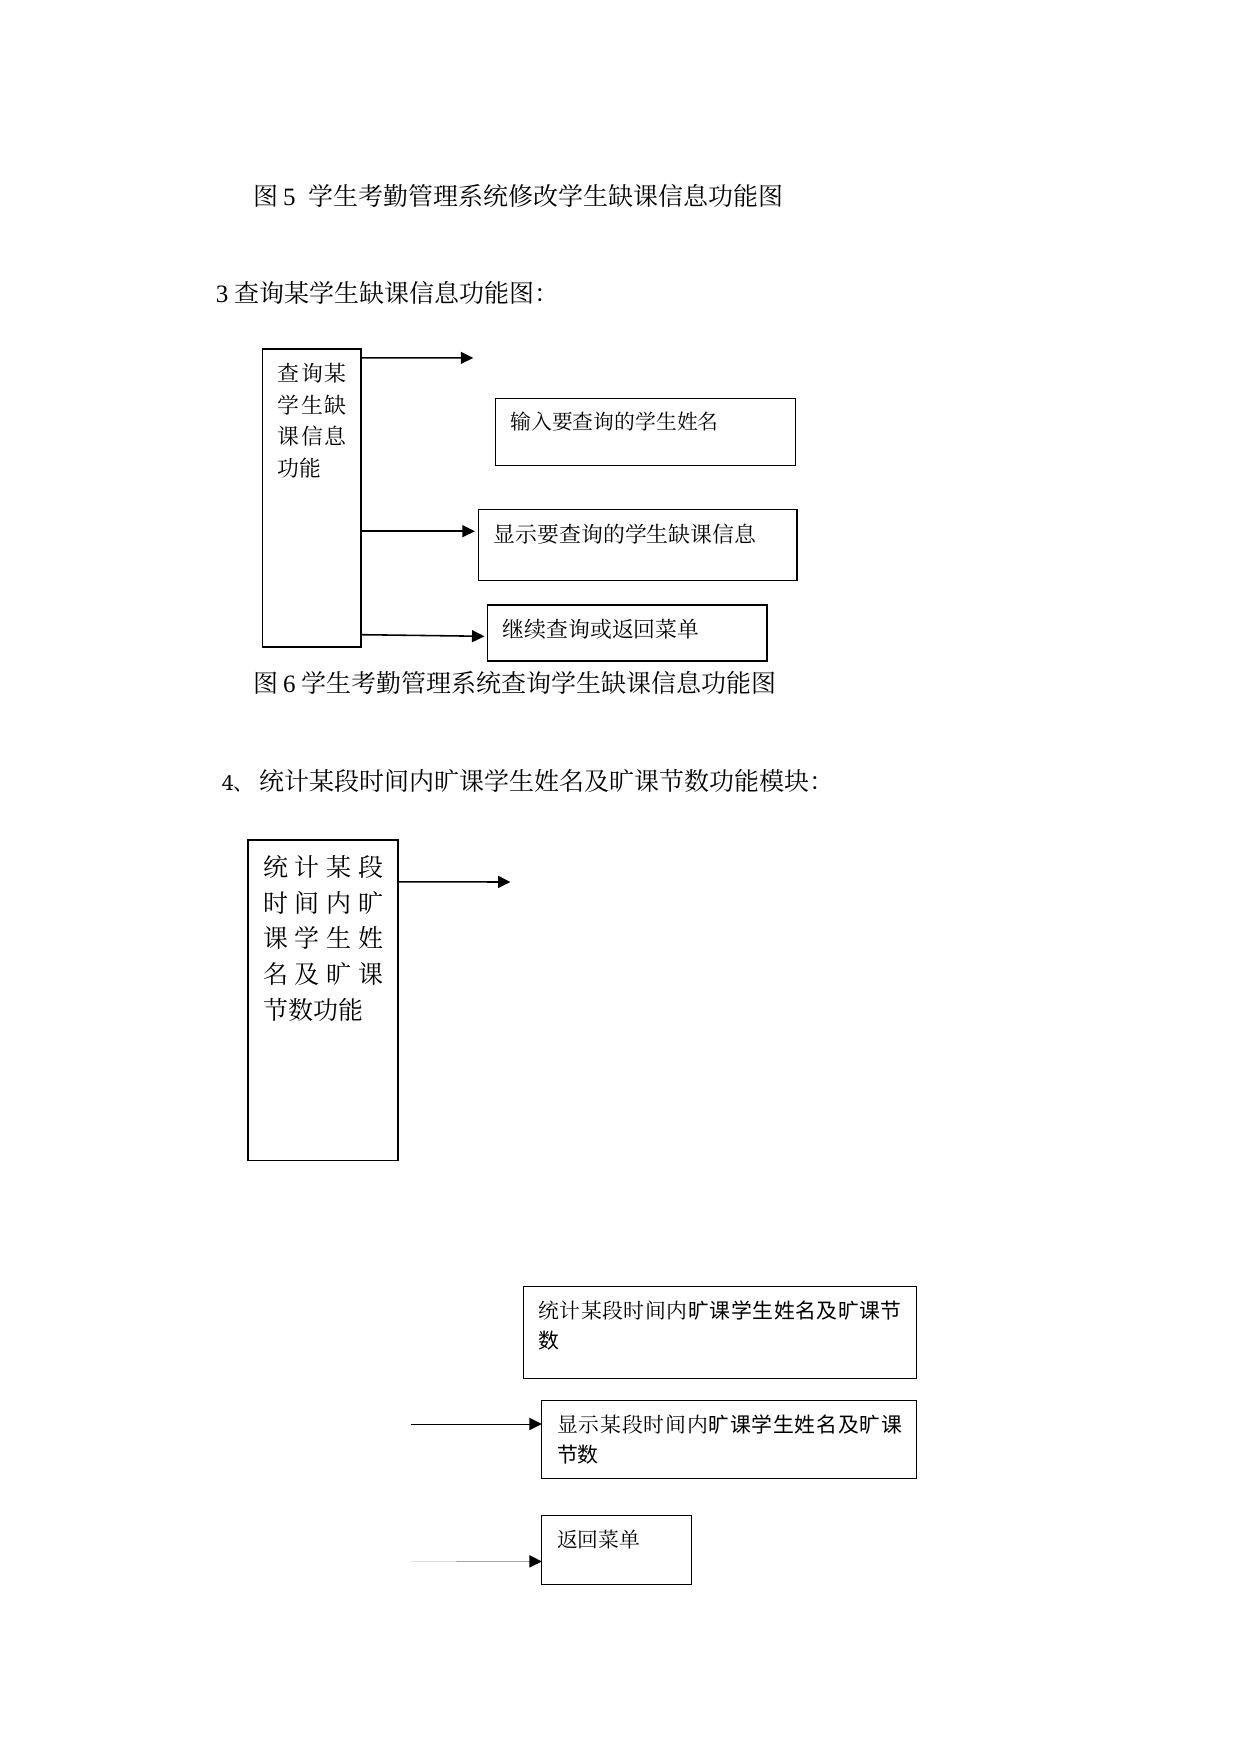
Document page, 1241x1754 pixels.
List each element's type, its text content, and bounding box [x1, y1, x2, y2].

text 图6 学生考勤管理系统查询学生缺课信息功能图 [165, 649, 1110, 714]
list 统计某段时间内旷课学生姓名及旷课节数功能模块： [222, 747, 1110, 812]
text 图5 学生考勤管理系统修改学生缺课信息功能图 [165, 162, 1110, 227]
text 3 查询某学生缺课信息功能图： [165, 259, 1110, 324]
